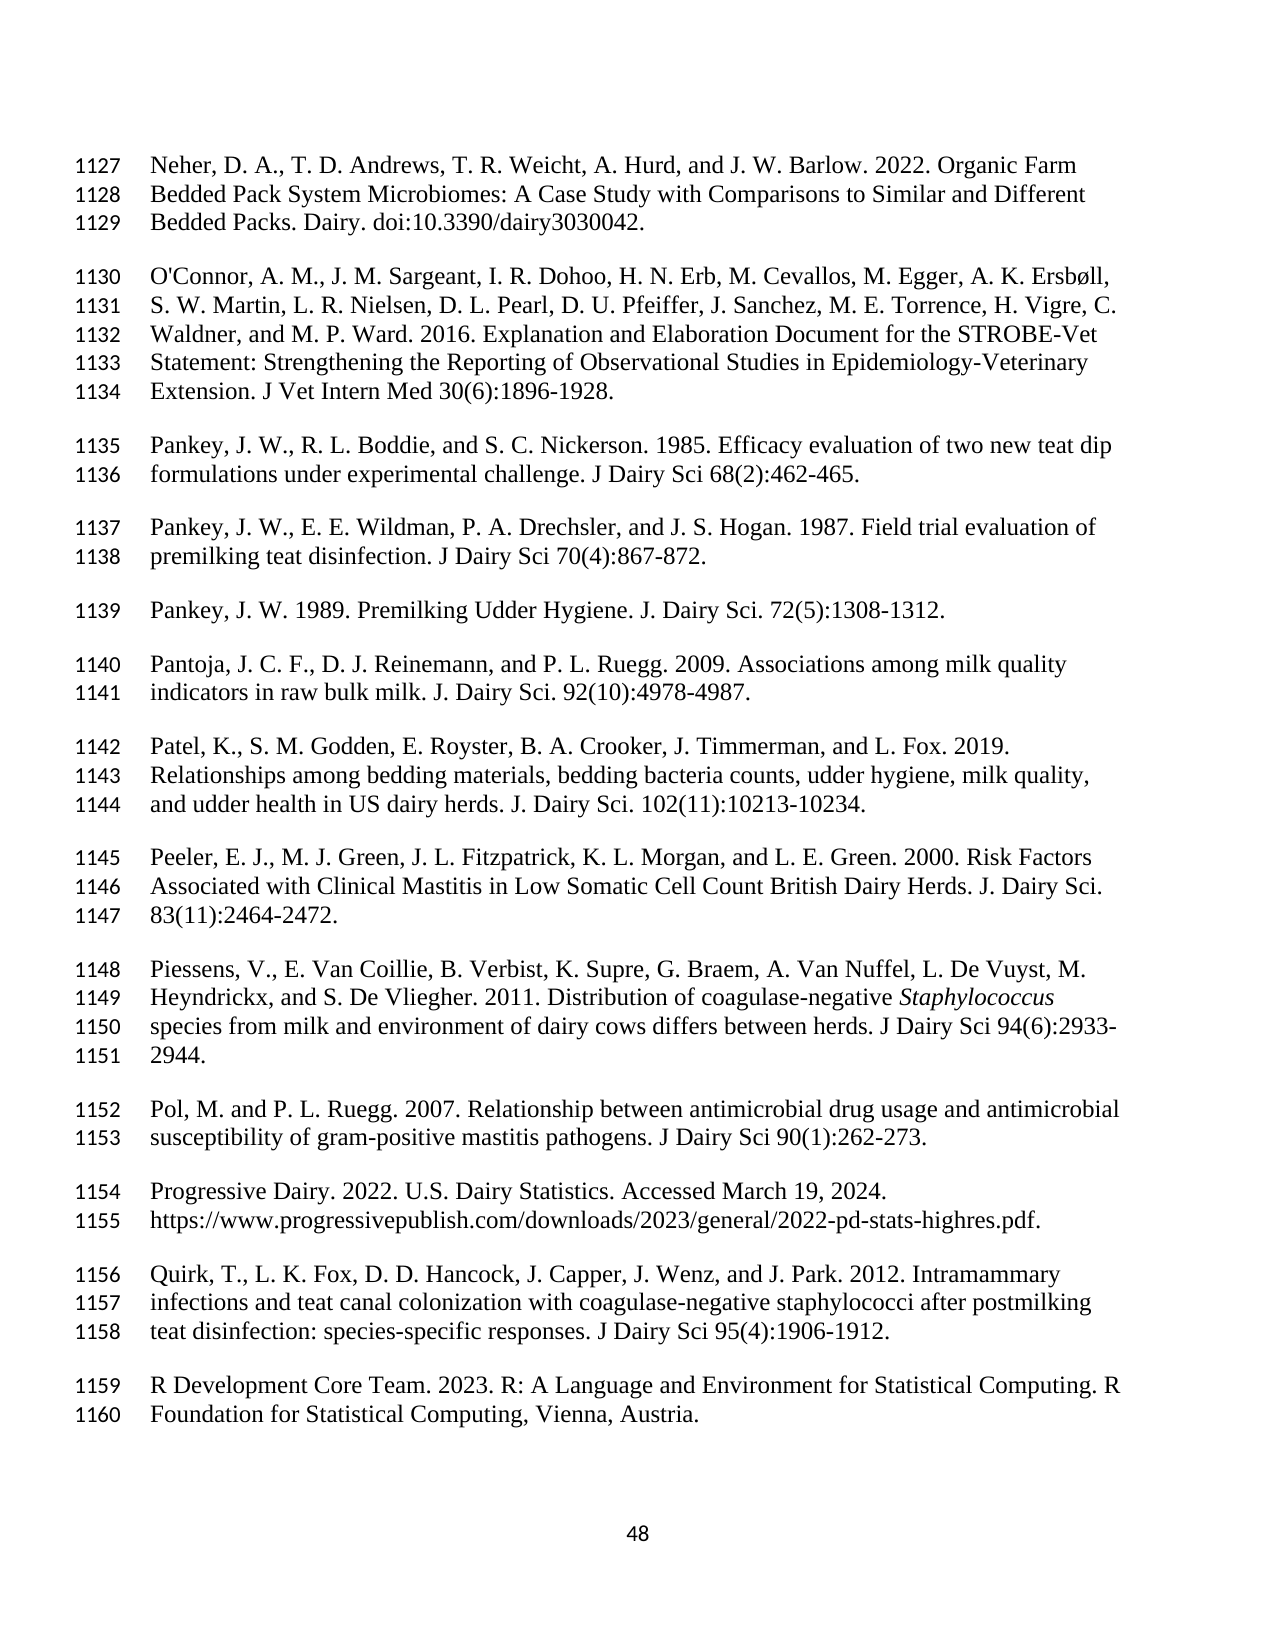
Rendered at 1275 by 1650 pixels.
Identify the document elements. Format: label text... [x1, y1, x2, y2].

text Pankey, J. W., R. L. Boddie, and S. C. Nickerson. 1985. Efficacy evaluation of two new teat dip formulations under experimental challenge. J Dairy Sci 68(2):462-465. [150, 430, 1125, 487]
text Pankey, J. W. 1989. Premilking Udder Hygiene. J. Dairy Sci. 72(5):1308-1312. [150, 595, 1125, 624]
text R Development Core Team. 2023. R: A Language and Environment for Statistical Computing. R Foundation for Statistical Computing, Vienna, Austria. [150, 1370, 1125, 1427]
text Neher, D. A., T. D. Andrews, T. R. Weicht, A. Hurd, and J. W. Barlow. 2022. Organic Farm Bedded Pack System Microbiomes: A Case Study with Comparisons to Similar and Different Bedded Packs. Dairy. doi:10.3390/dairy3030042. [150, 150, 1125, 236]
text Peeler, E. J., M. J. Green, J. L. Fitzpatrick, K. L. Morgan, and L. E. Green. 2000. Risk Factors Associated with Clinical Mastitis in Low Somatic Cell Count British Dairy Herds. J. Dairy Sci. 83(11):2464-2472. [150, 842, 1125, 929]
text Pol, M. and P. L. Ruegg. 2007. Relationship between antimicrobial drug usage and antimicrobial susceptibility of gram-positive mastitis pathogens. J Dairy Sci 90(1):262-273. [150, 1094, 1125, 1151]
text Quirk, T., L. K. Fox, D. D. Hancock, J. Capper, J. Wenz, and J. Park. 2012. Intramammary infections and teat canal colonization with coagulase-negative staphylococci after postmilking teat disinfection: species-specific responses. J Dairy Sci 95(4):1906-1912. [150, 1259, 1125, 1345]
text Progressive Dairy. 2022. U.S. Dairy Statistics. Accessed March 19, 2024. https://www.progressivepublish.com/downloads/2023/general/2022-pd-stats-highres.pdf. [150, 1176, 1125, 1234]
text Patel, K., S. M. Godden, E. Royster, B. A. Crooker, J. Timmerman, and L. Fox. 2019. Relationships among bedding materials, bedding bacteria counts, udder hygiene, milk quality, and udder health in US dairy herds. J. Dairy Sci. 102(11):10213-10234. [150, 731, 1125, 817]
text O'Connor, A. M., J. M. Sargeant, I. R. Dohoo, H. N. Erb, M. Cevallos, M. Egger, A. K. Ersbøll, S. W. Martin, L. R. Nielsen, D. L. Pearl, D. U. Pfeiffer, J. Sanchez, M. E. Torrence, H. Vigre, C. Waldner, and M. P. Ward. 2016. Explanation and Elaboration Document for the STROBE-Vet Statement: Strengthening the Reporting of Observational Studies in Epidemiology-Veterinary Extension. J Vet Intern Med 30(6):1896-1928. [150, 261, 1125, 405]
text Piessens, V., E. Van Coillie, B. Verbist, K. Supre, G. Braem, A. Van Nuffel, L. De Vuyst, M. Heyndrickx, and S. De Vliegher. 2011. Distribution of coagulase-negative Staphylococcus species from milk and environment of dairy cows differs between herds. J Dairy Sci 94(6):2933-2944. [150, 954, 1125, 1069]
text Pantoja, J. C. F., D. J. Reinemann, and P. L. Ruegg. 2009. Associations among milk quality indicators in raw bulk milk. J. Dairy Sci. 92(10):4978-4987. [150, 649, 1125, 706]
text Pankey, J. W., E. E. Wildman, P. A. Drechsler, and J. S. Hogan. 1987. Field trial evaluation of premilking teat disinfection. J Dairy Sci 70(4):867-872. [150, 512, 1125, 570]
